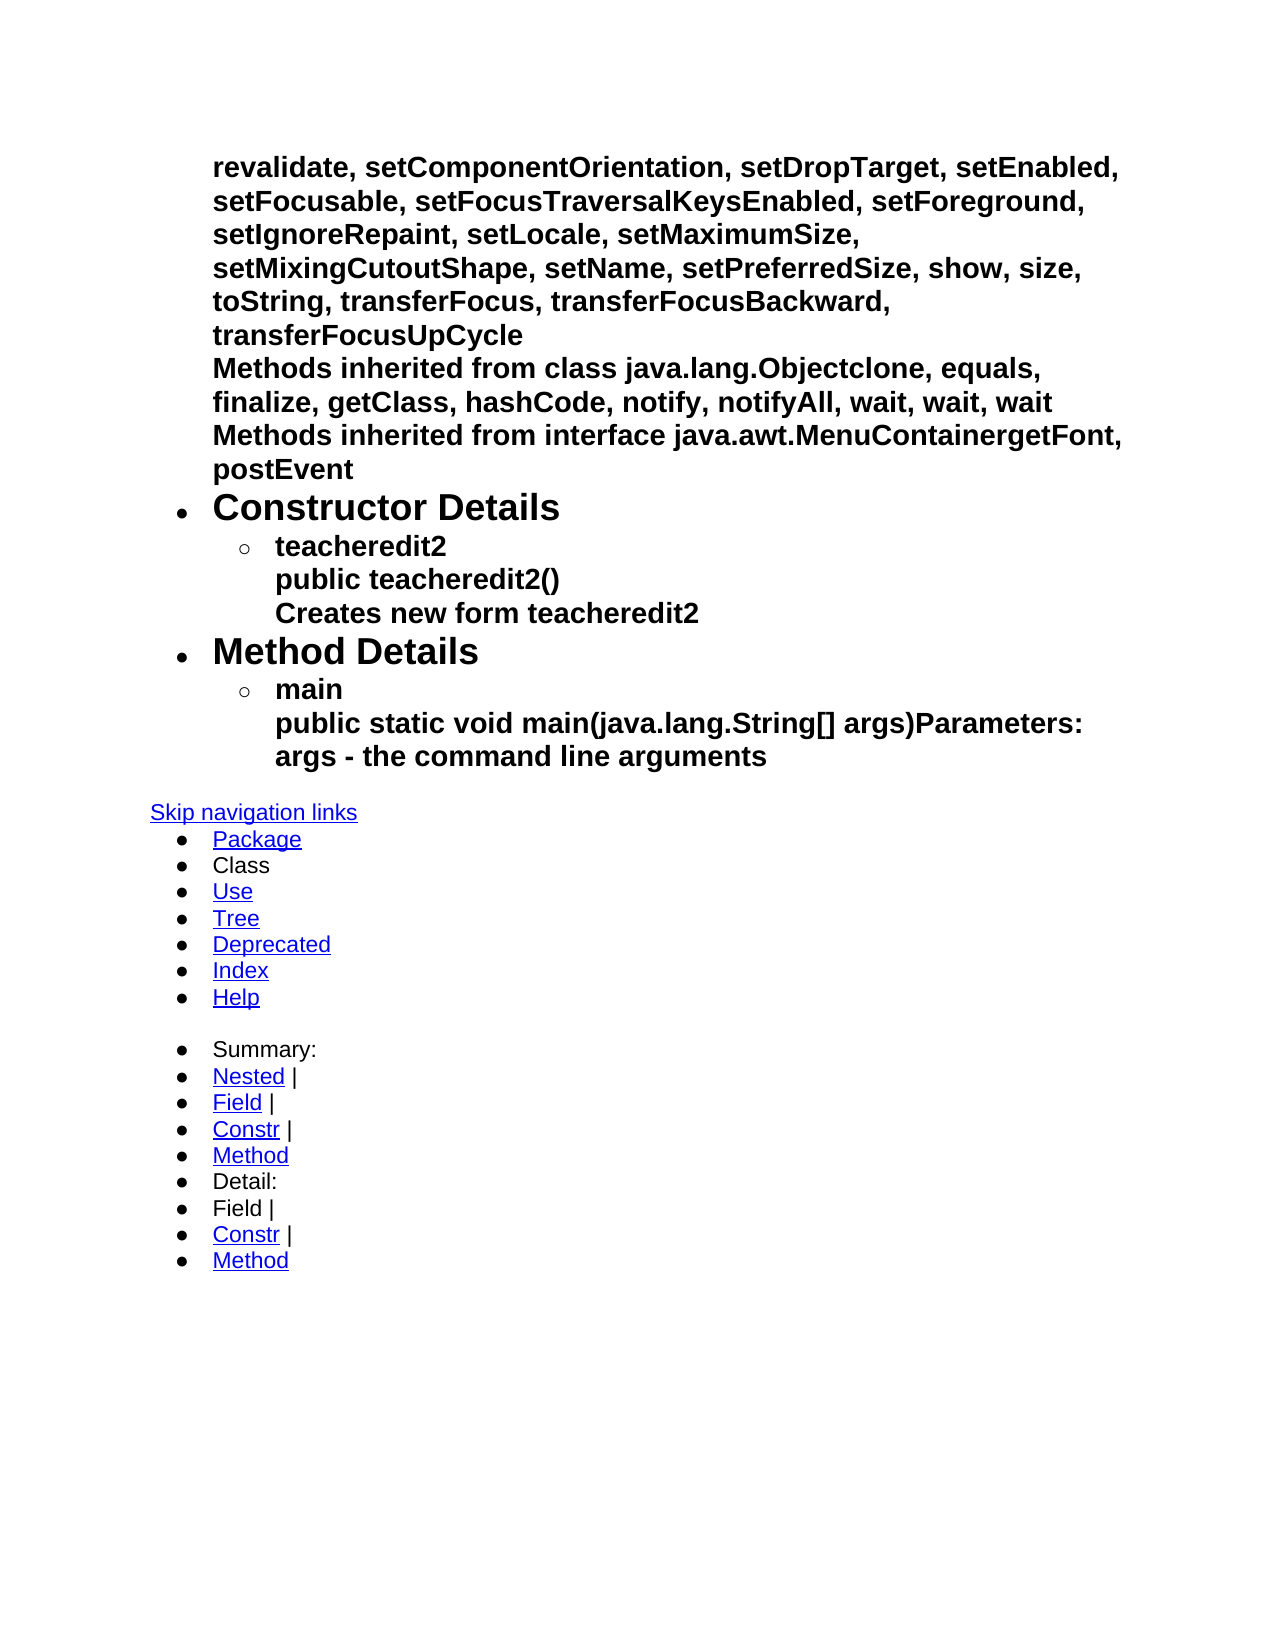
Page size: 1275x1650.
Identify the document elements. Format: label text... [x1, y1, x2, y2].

list Method [175, 1142, 1125, 1168]
list Detail: [175, 1168, 1125, 1194]
list Deprecated [175, 931, 1125, 957]
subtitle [175, 150, 1125, 485]
list Nested | [175, 1063, 1125, 1089]
subtitle main public static void main​(java.lang.String[] args)Parameters: args - the command line arguments [237, 672, 1125, 773]
subtitle teacheredit2 public teacheredit2() Creates new form teacheredit2 [237, 528, 1125, 629]
list Help [175, 984, 1125, 1010]
list Constr | [175, 1116, 1125, 1142]
list Constr | [175, 1221, 1125, 1247]
list Index [175, 957, 1125, 984]
subtitle Method Details [175, 629, 1125, 672]
list Field | [175, 1194, 1125, 1221]
list Tree [175, 905, 1125, 931]
list Package [175, 826, 1125, 852]
text Skip navigation links [150, 799, 1125, 826]
list Method [175, 1247, 1125, 1274]
list Use [175, 878, 1125, 905]
list Summary: [175, 1036, 1125, 1063]
subtitle Constructor Details [175, 485, 1125, 528]
list Class [175, 852, 1125, 878]
list Field | [175, 1089, 1125, 1116]
